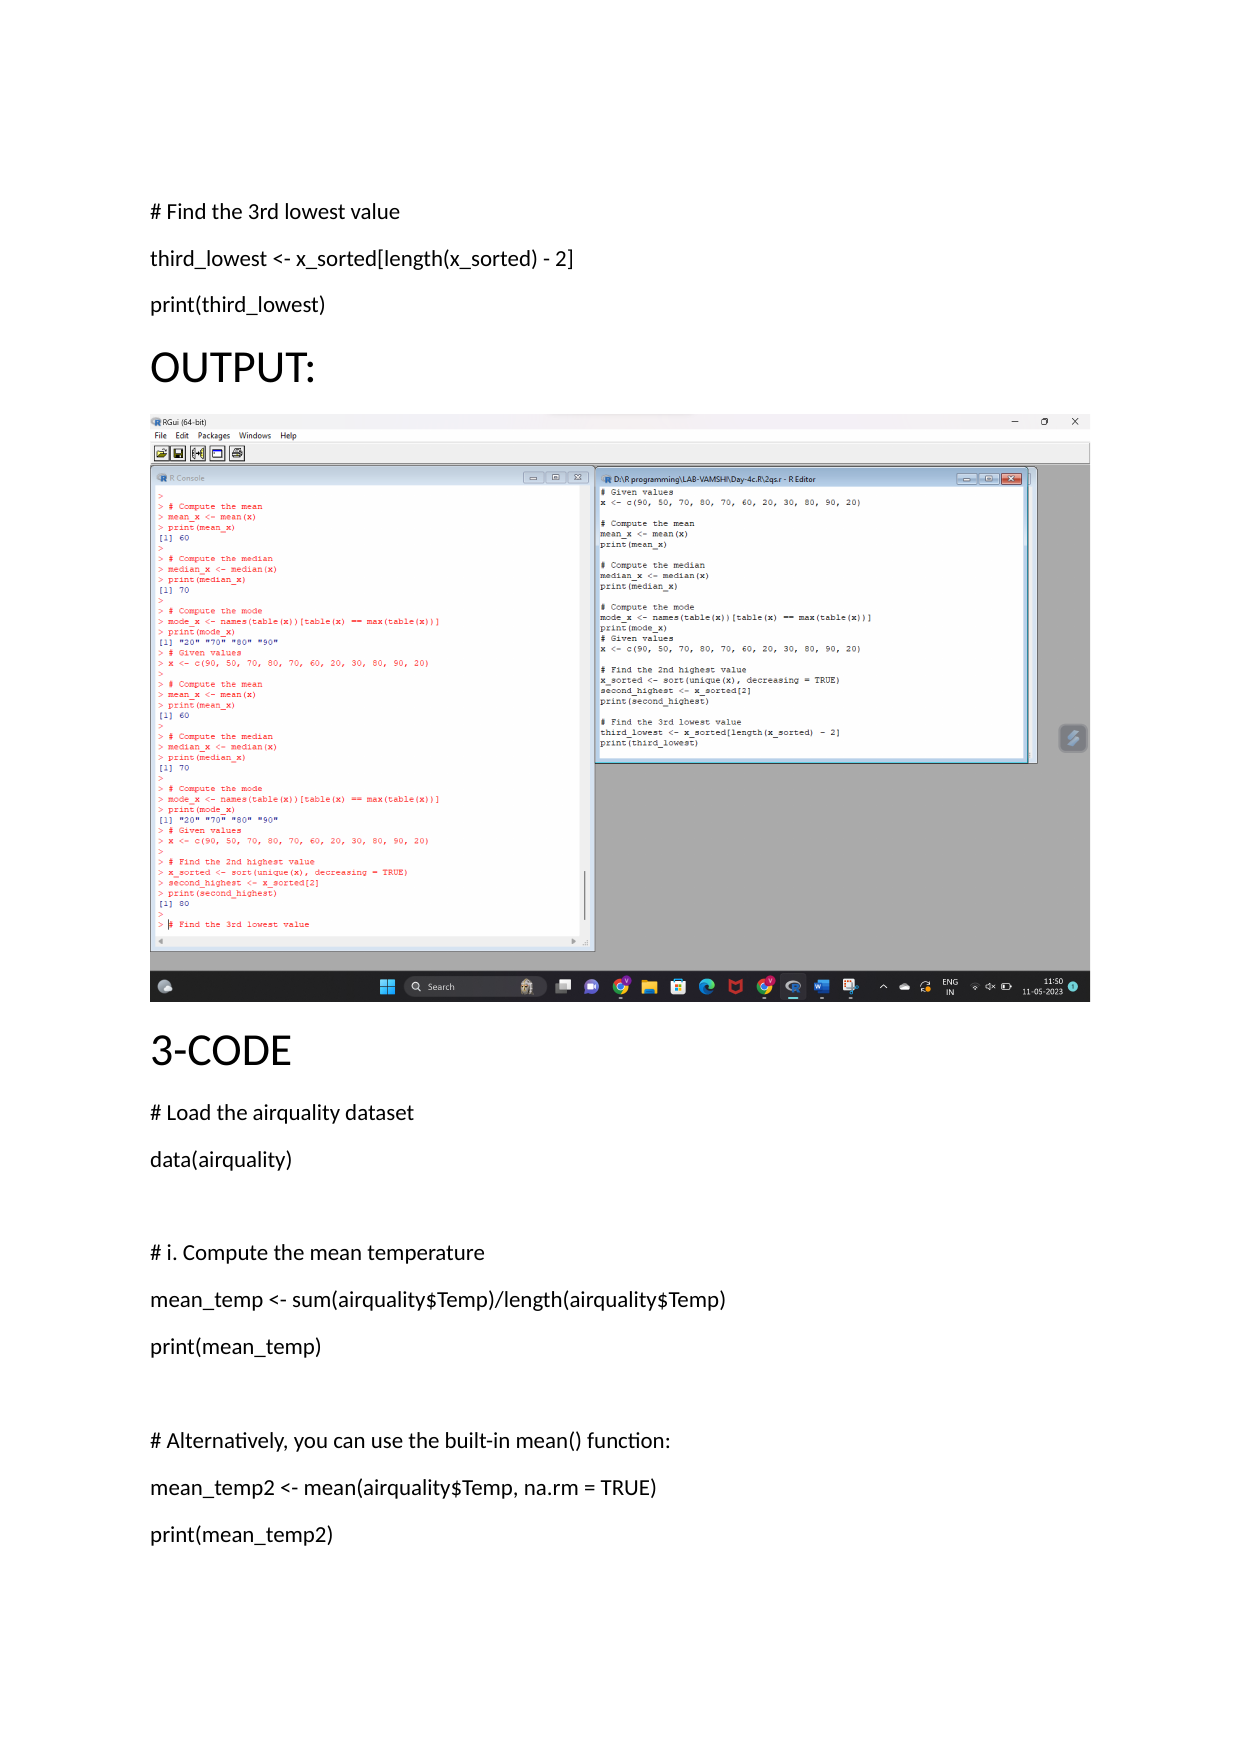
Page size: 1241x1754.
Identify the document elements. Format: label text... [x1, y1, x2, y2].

text print(mean_temp) [150, 1332, 1090, 1360]
text print(third_lowest) [150, 291, 1090, 319]
text mean_temp2 <- mean(airquality$Temp, na.rm = TRUE) [150, 1473, 1090, 1501]
text # Load the airquality dataset [150, 1098, 1090, 1126]
text print(mean_temp2) [150, 1520, 1090, 1548]
text # Find the 3rd lowest value [150, 197, 1090, 225]
text mean_temp <- sum(airquality$Temp)/length(airquality$Temp) [150, 1285, 1090, 1313]
text # i. Compute the mean temperature [150, 1238, 1090, 1267]
text 3-CODE [150, 1021, 1090, 1077]
picture [150, 414, 1091, 1002]
text data(airquality) [150, 1145, 1090, 1173]
text OUTPUT: [150, 337, 1090, 393]
text third_lowest <- x_sorted[length(x_sorted) - 2] [150, 244, 1090, 272]
text # Alternatively, you can use the built-in mean() function: [150, 1426, 1090, 1454]
